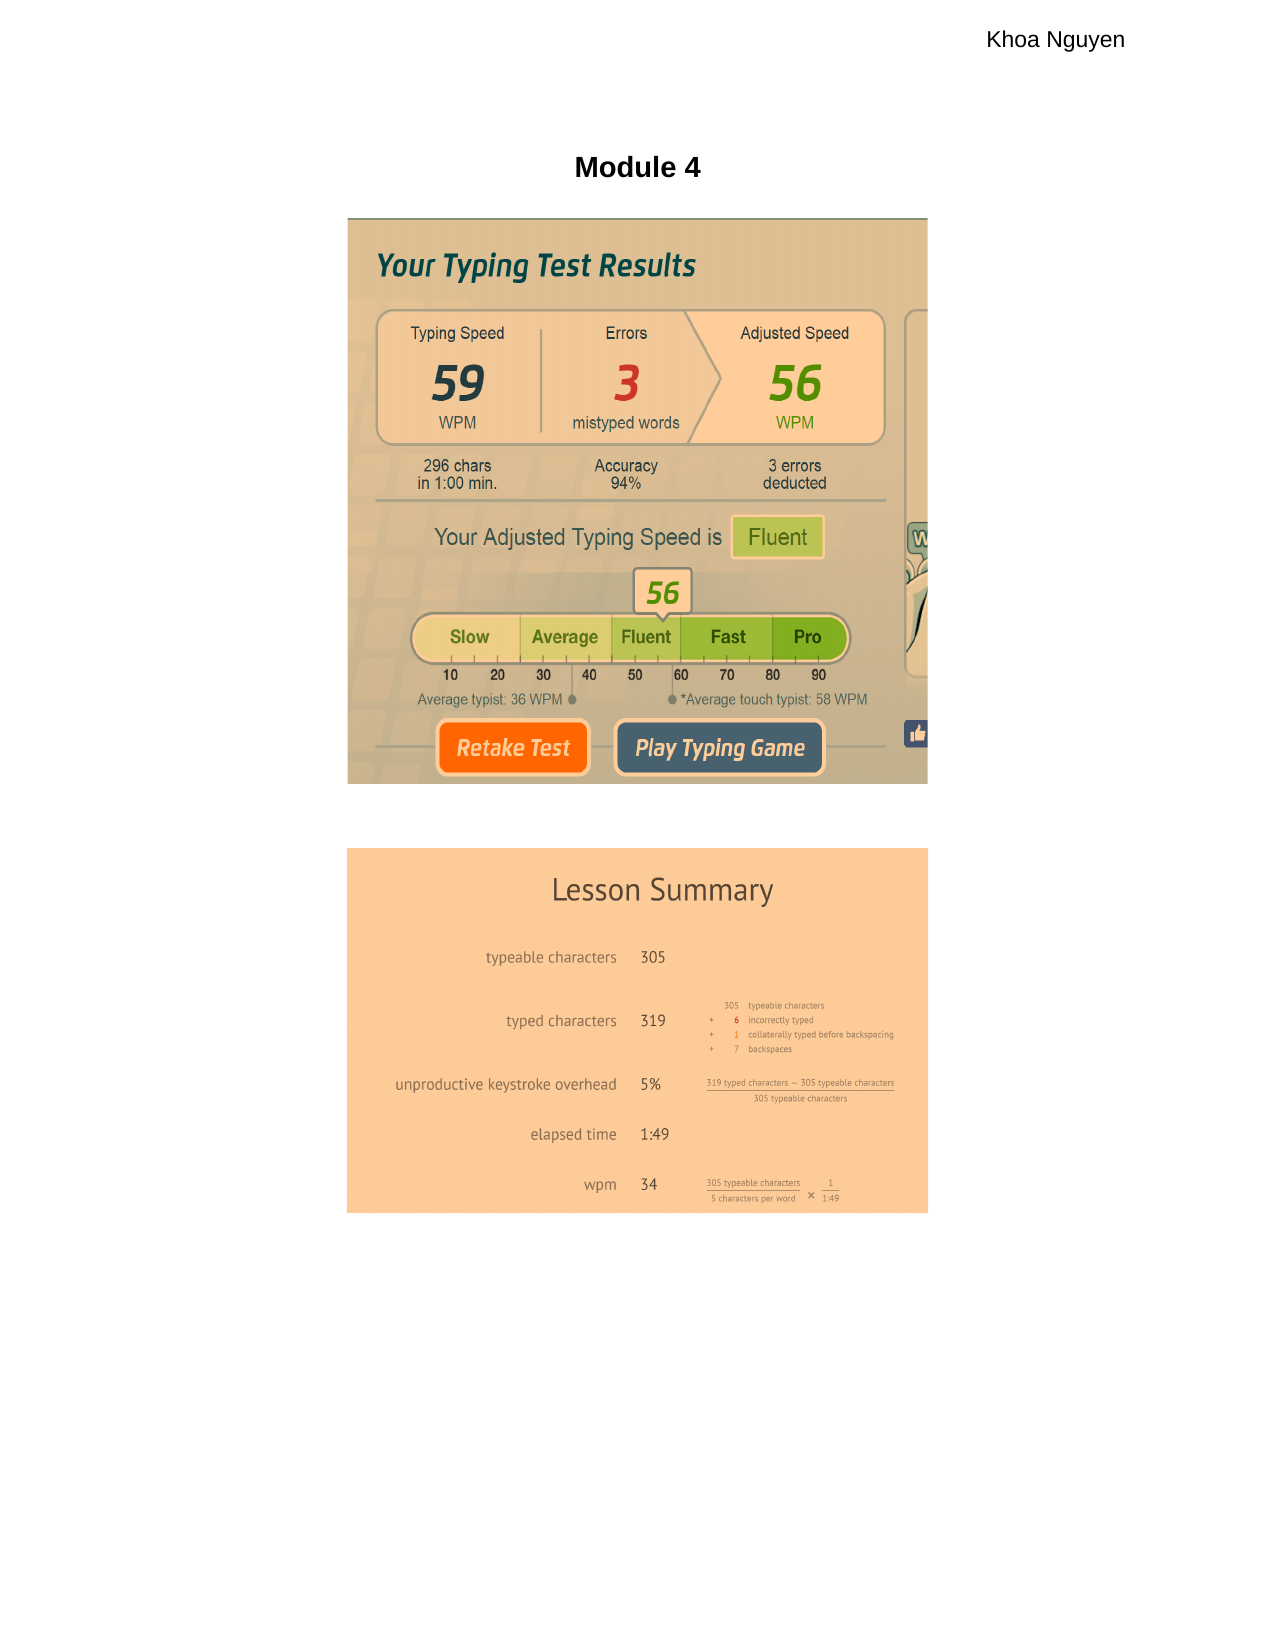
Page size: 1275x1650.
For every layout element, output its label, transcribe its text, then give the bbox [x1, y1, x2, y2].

picture [346, 848, 929, 1213]
picture [347, 218, 928, 784]
text Module 4 [150, 150, 1125, 183]
